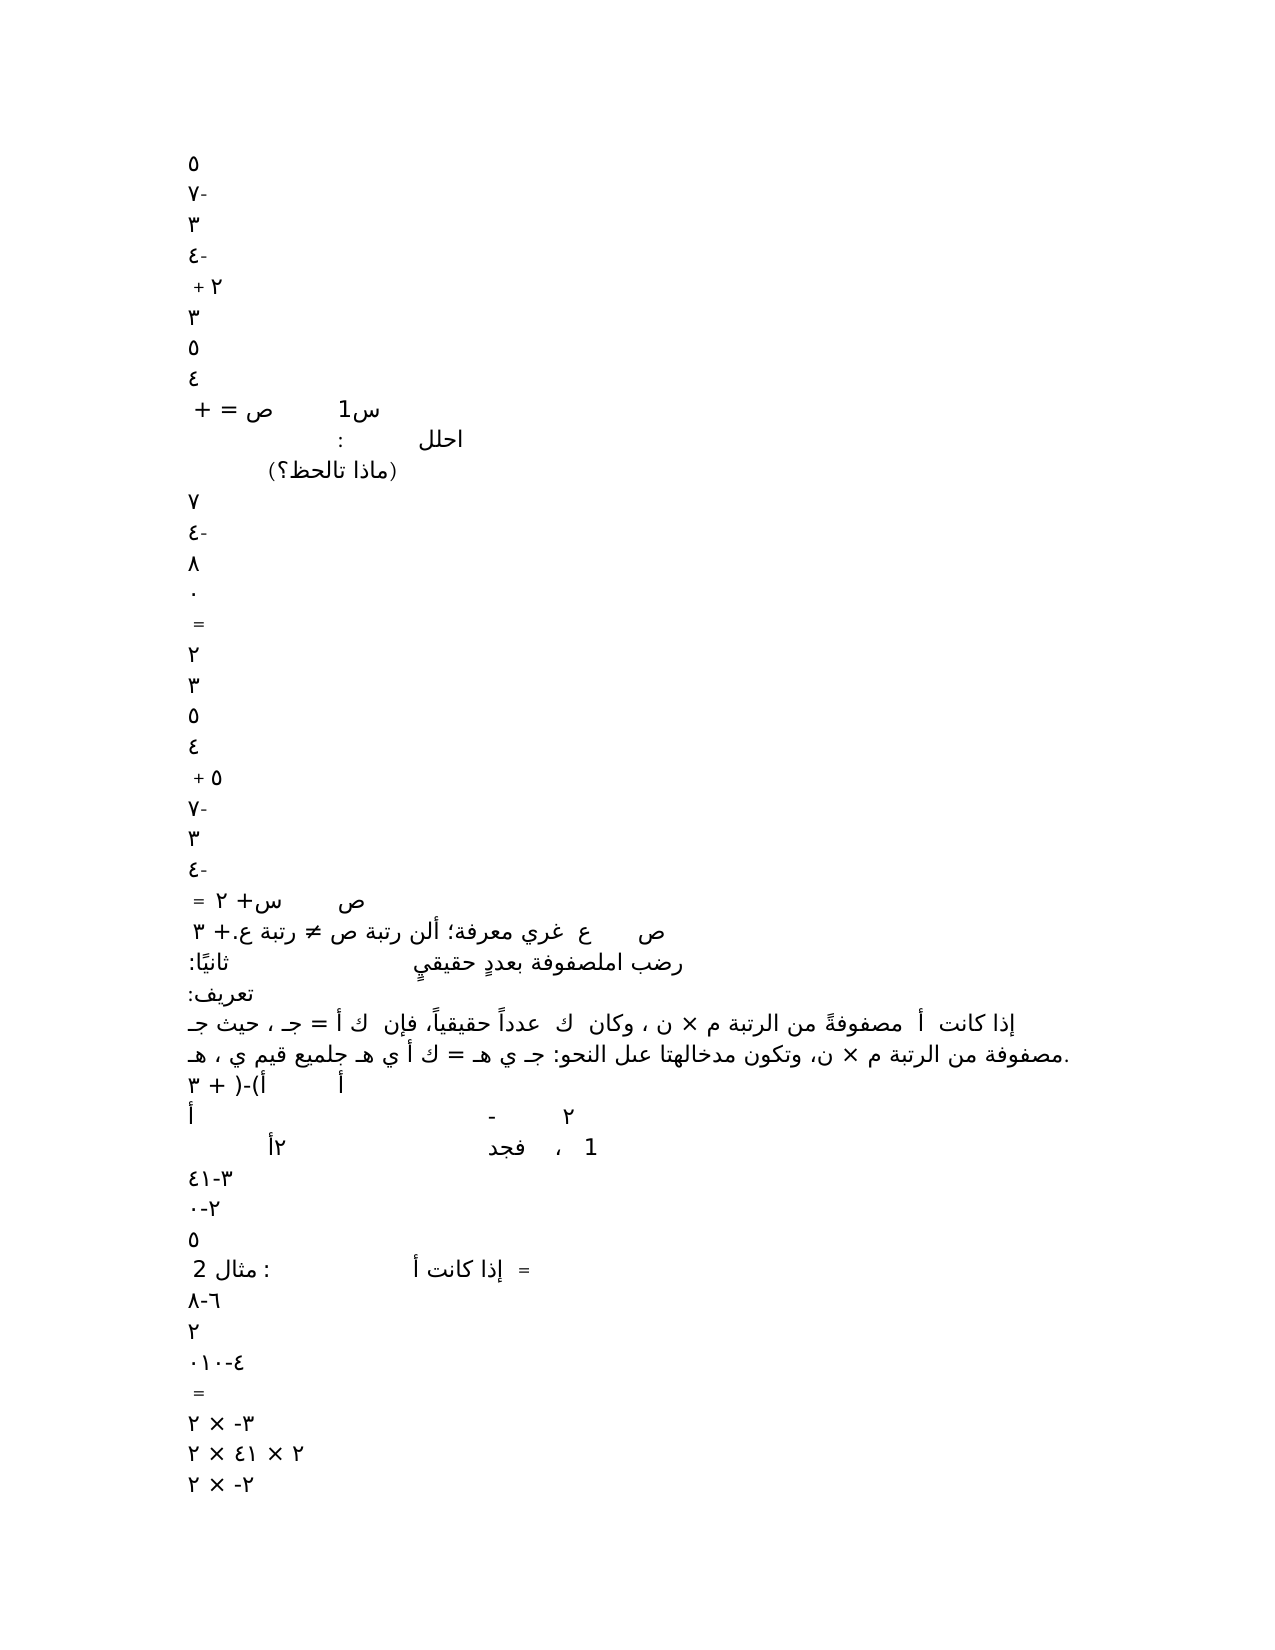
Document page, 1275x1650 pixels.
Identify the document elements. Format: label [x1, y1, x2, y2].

text [187, 150, 1087, 1498]
